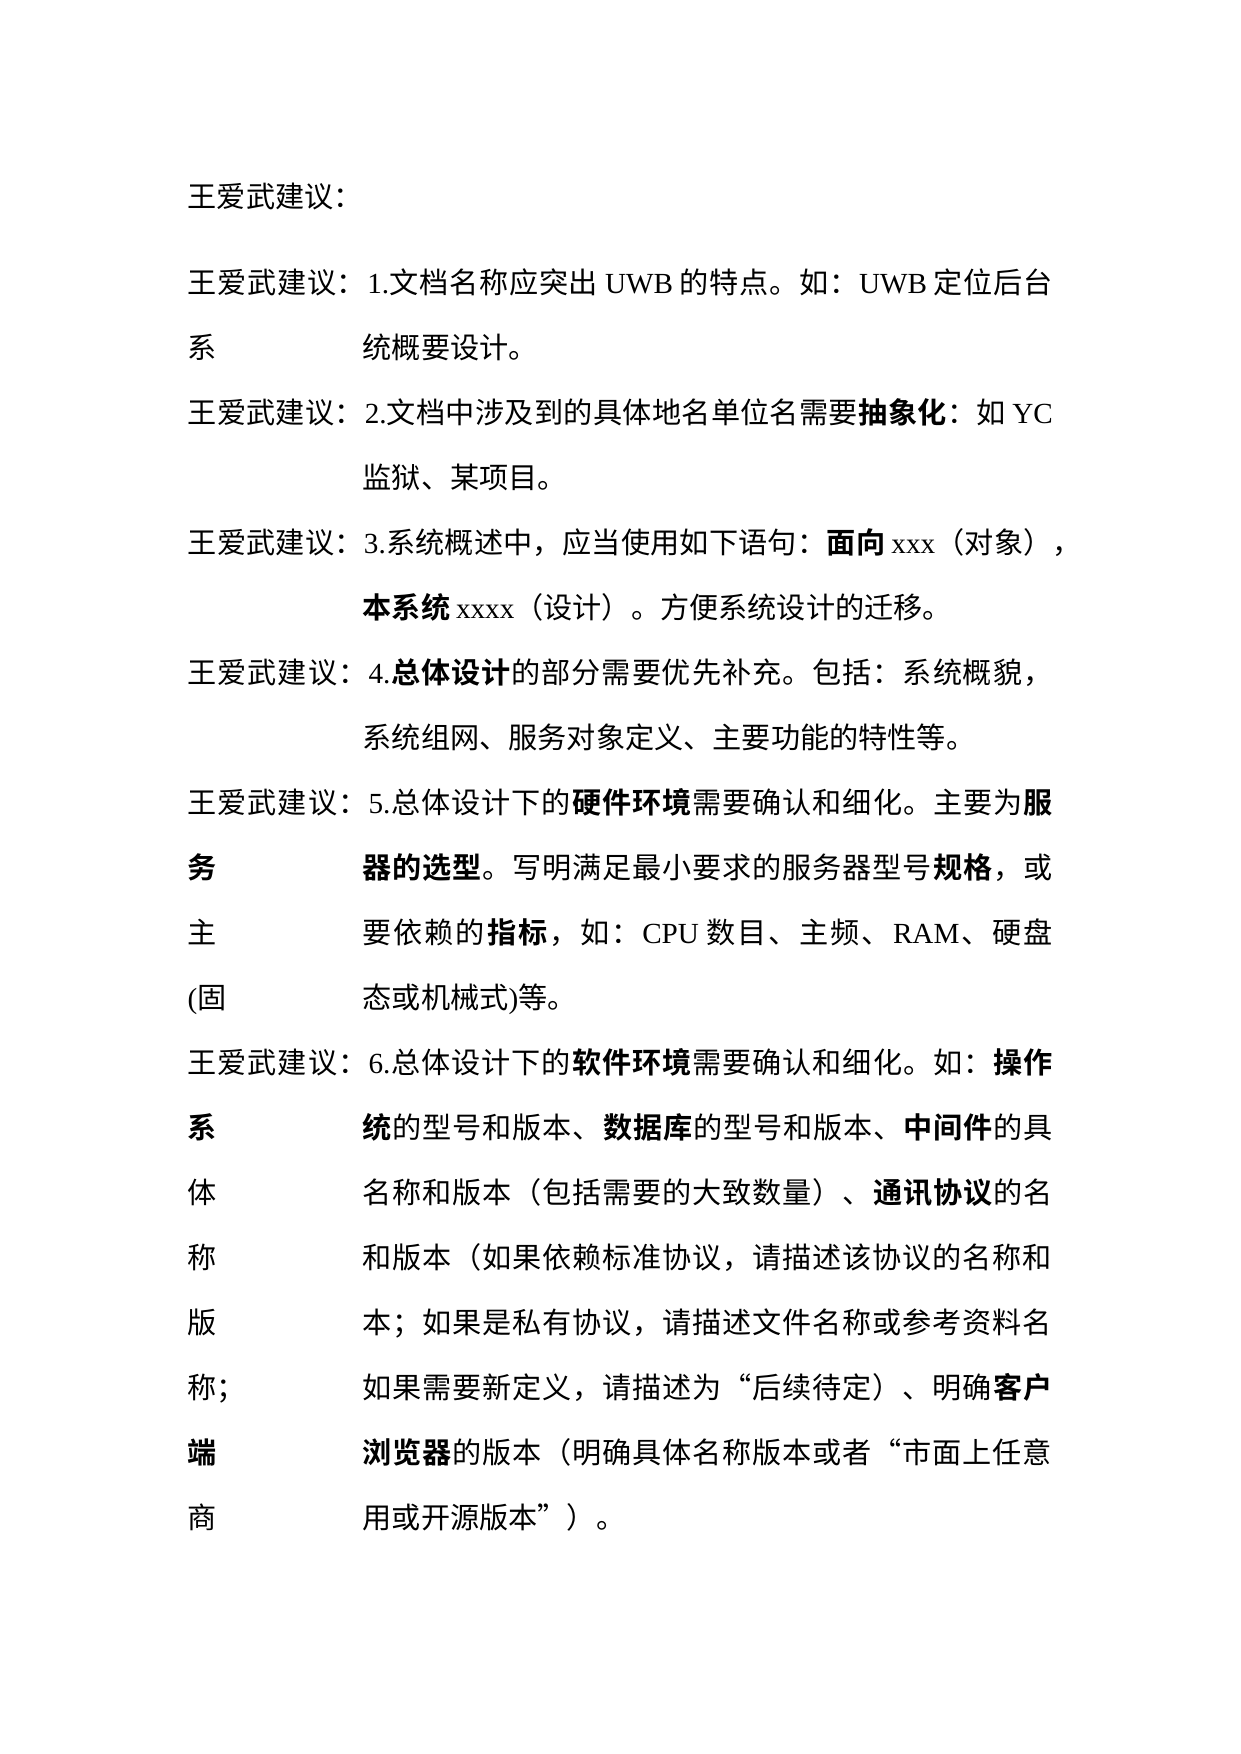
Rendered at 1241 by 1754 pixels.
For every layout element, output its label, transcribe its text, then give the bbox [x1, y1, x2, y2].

subtitle 王爱武建议： [187, 162, 1053, 227]
subtitle 王爱武建议：1.文档名称应突出UWB的特点。如：UWB定位后台系 统概要设计。 [187, 248, 1053, 378]
subtitle 王爱武建议：2.文档中涉及到的具体地名单位名需要抽象化：如YC 监狱、某项目。 [187, 378, 1053, 508]
subtitle 王爱武建议：5.总体设计下的硬件环境需要确认和细化。主要为服务 器的选型。写明满足最小要求的服务器型号规格，或主 要依赖的指标，如：CPU数目、主频、RAM、硬盘(固 态或机械式)等。 [187, 768, 1053, 1028]
subtitle 王爱武建议：6.总体设计下的软件环境需要确认和细化。如：操作系 统的型号和版本、数据库的型号和版本、中间件的具体 名称和版本（包括需要的大致数量）、通讯协议的名称 和版本（如果依赖标准协议，请描述该协议的名称和版 本；如果是私有协议，请描述文件名称或参考资料名称； 如果需要新定义，请描述为“后续待定）、明确客户端 浏览器的版本（明确具体名称版本或者“市面上任意商 用或开源版本”）。 [187, 1028, 1053, 1548]
subtitle 王爱武建议：3.系统概述中，应当使用如下语句：面向xxx（对象）， 本系统xxxx（设计）。方便系统设计的迁移。 [187, 508, 1053, 638]
subtitle 王爱武建议：4.总体设计的部分需要优先补充。包括：系统概貌， 系统组网、服务对象定义、主要功能的特性等。 [187, 638, 1053, 768]
